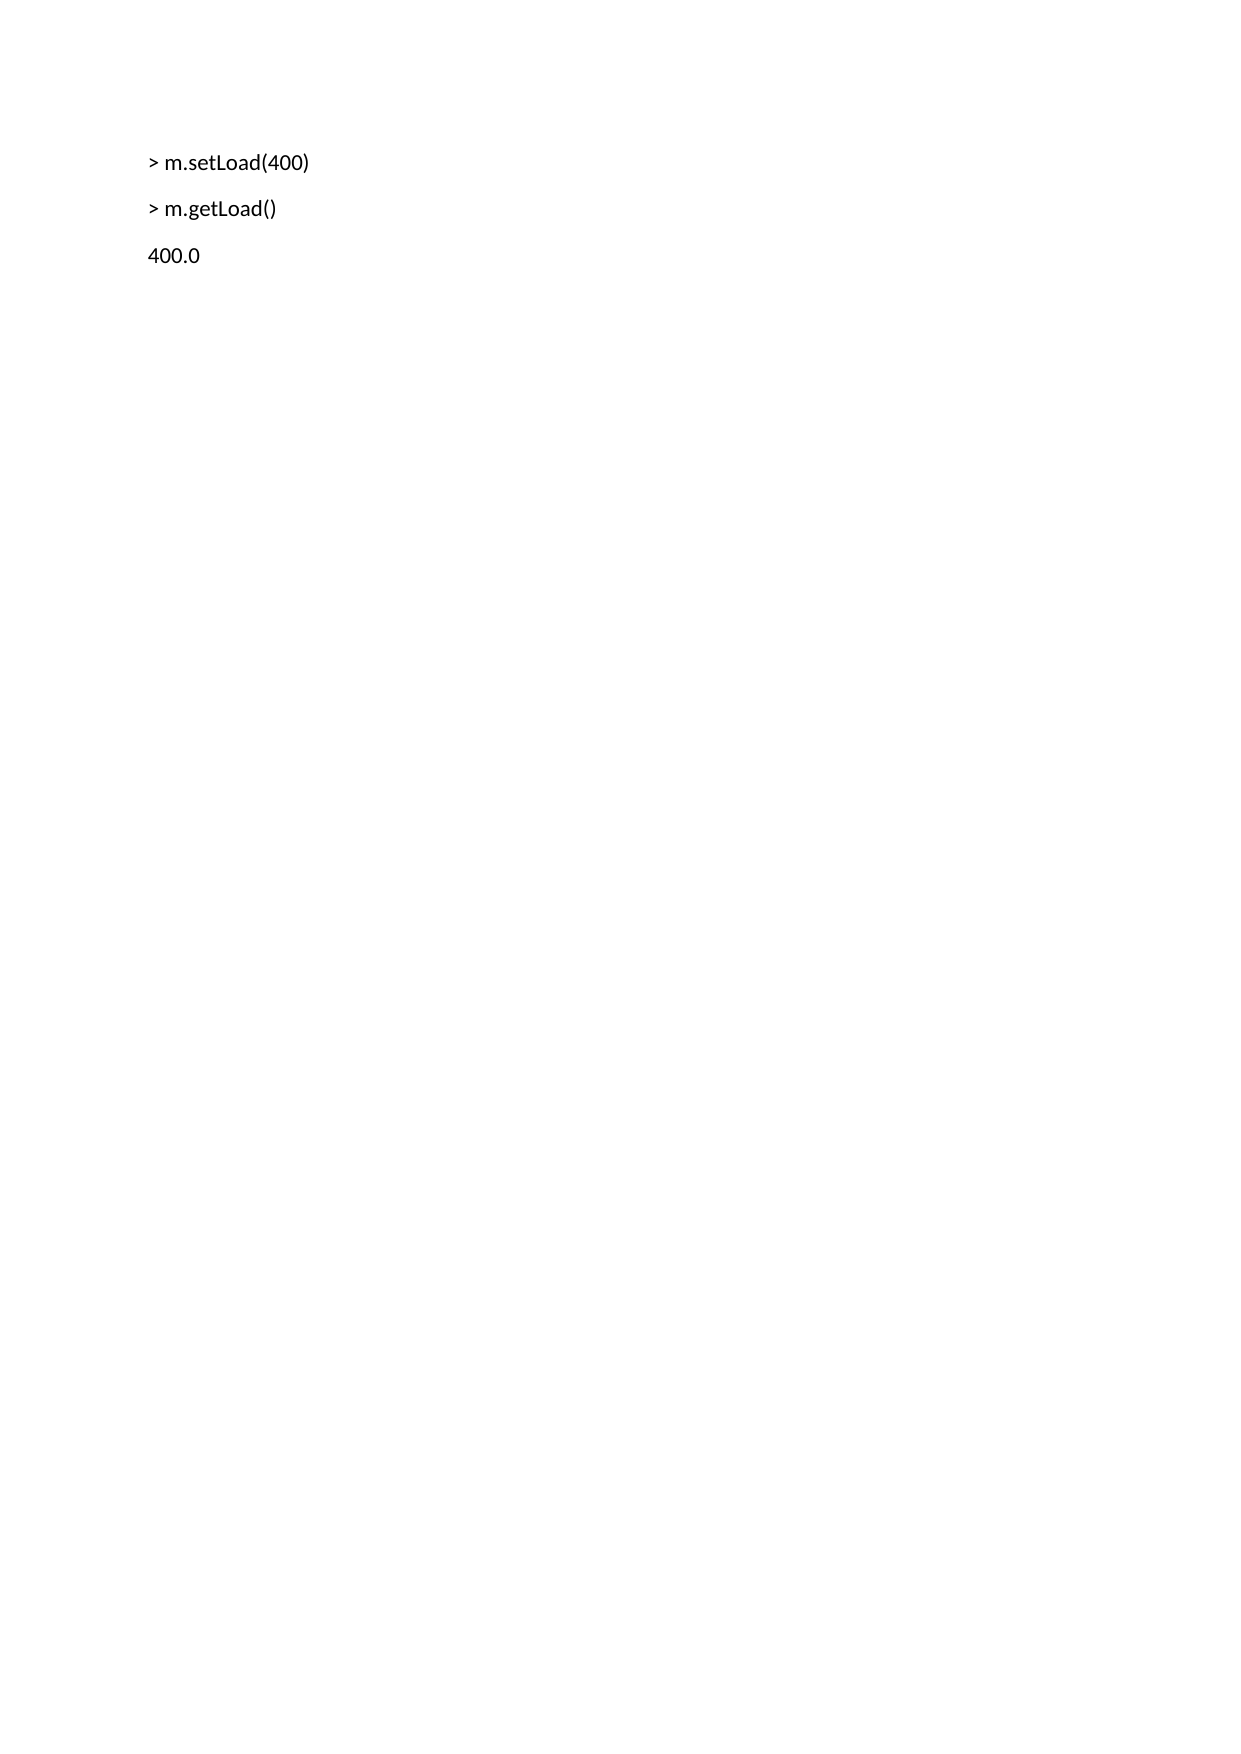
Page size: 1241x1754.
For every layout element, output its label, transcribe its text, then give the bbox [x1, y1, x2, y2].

text > m.getLoad() [148, 194, 1093, 222]
text > m.setLoad(400) [148, 148, 1093, 176]
text 400.0 [148, 241, 1093, 269]
